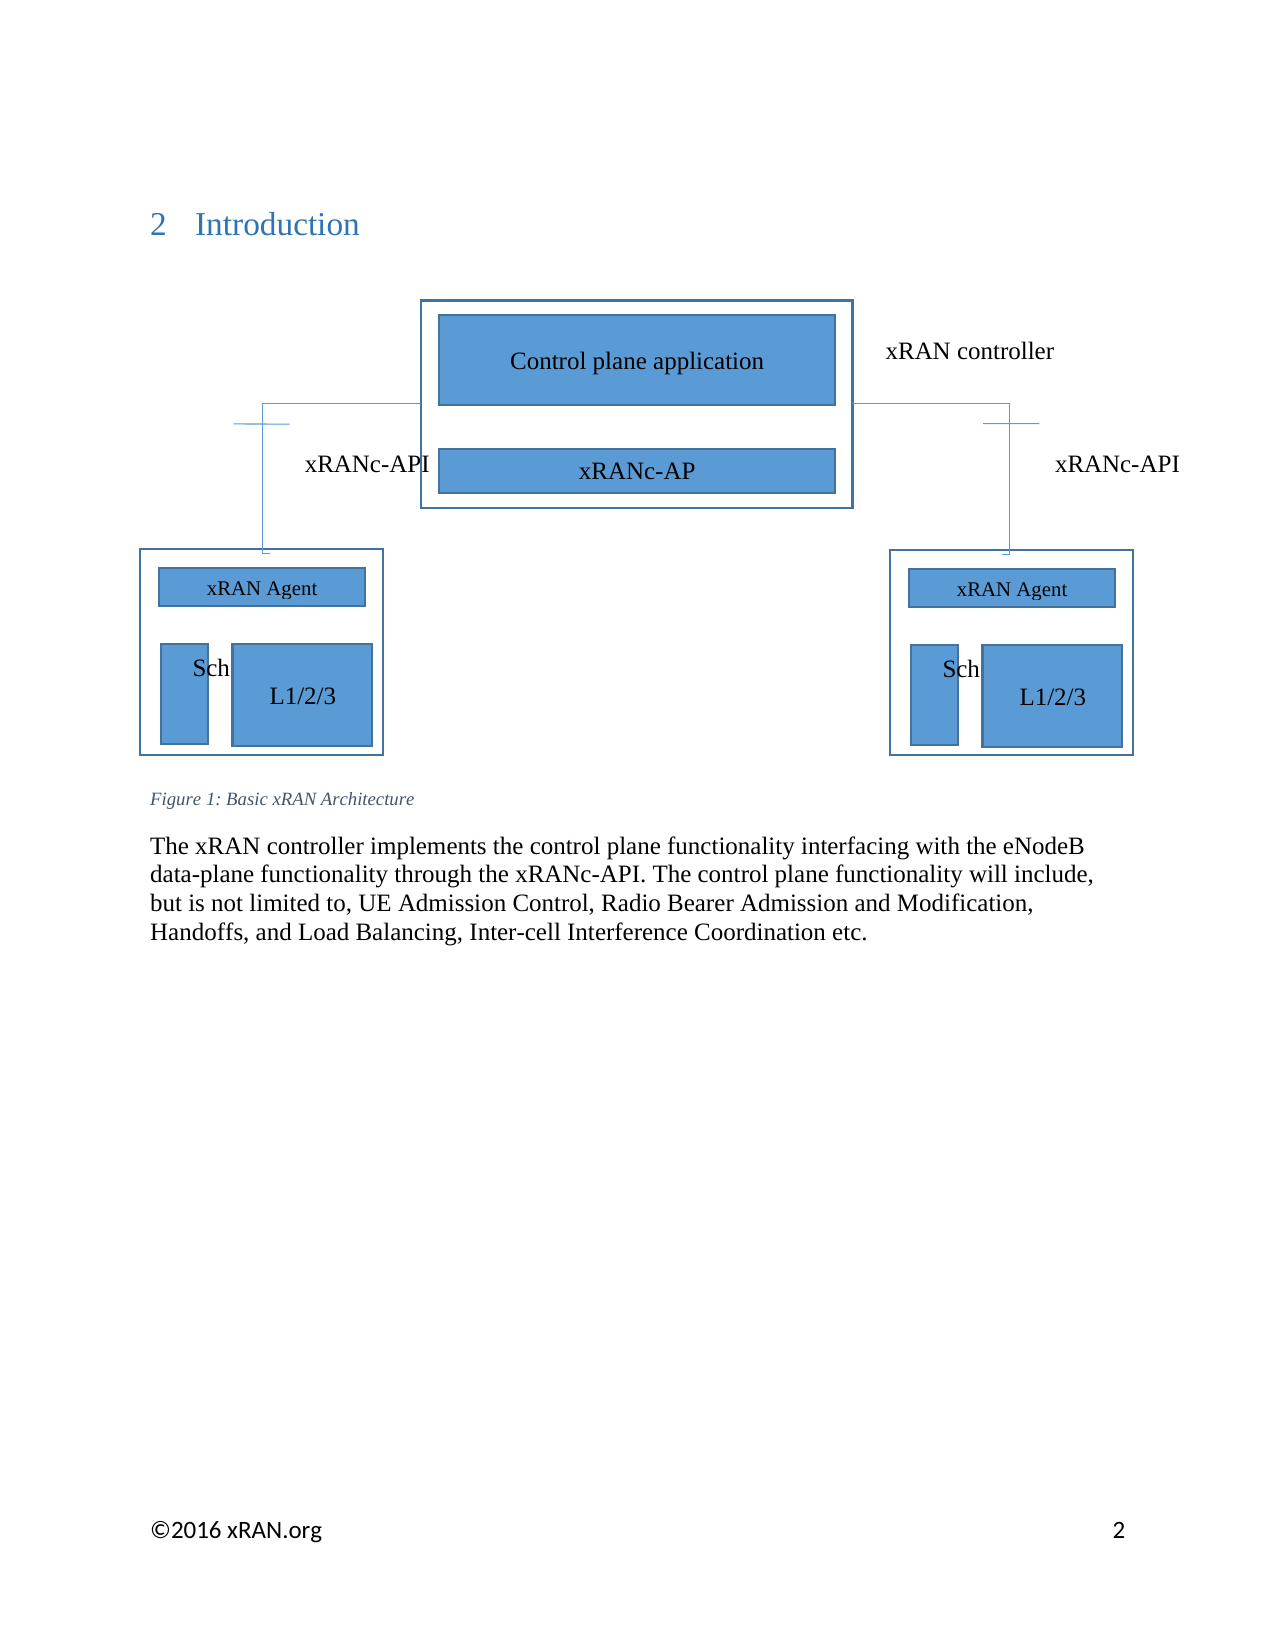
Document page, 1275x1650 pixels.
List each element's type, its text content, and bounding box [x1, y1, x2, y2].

text Figure 1: Basic xRAN Architecture [150, 788, 1125, 810]
text The xRAN controller implements the control plane functionality interfacing with the eNodeB data-plane functionality through the xRANc-API. The control plane functionality will include, but is not limited to, UE Admission Control, Radio Bearer Admission and Modification, Handoffs, and Load Balancing, Inter-cell Interference Coordination etc. [150, 831, 1125, 946]
subtitle Introduction [150, 204, 1125, 242]
